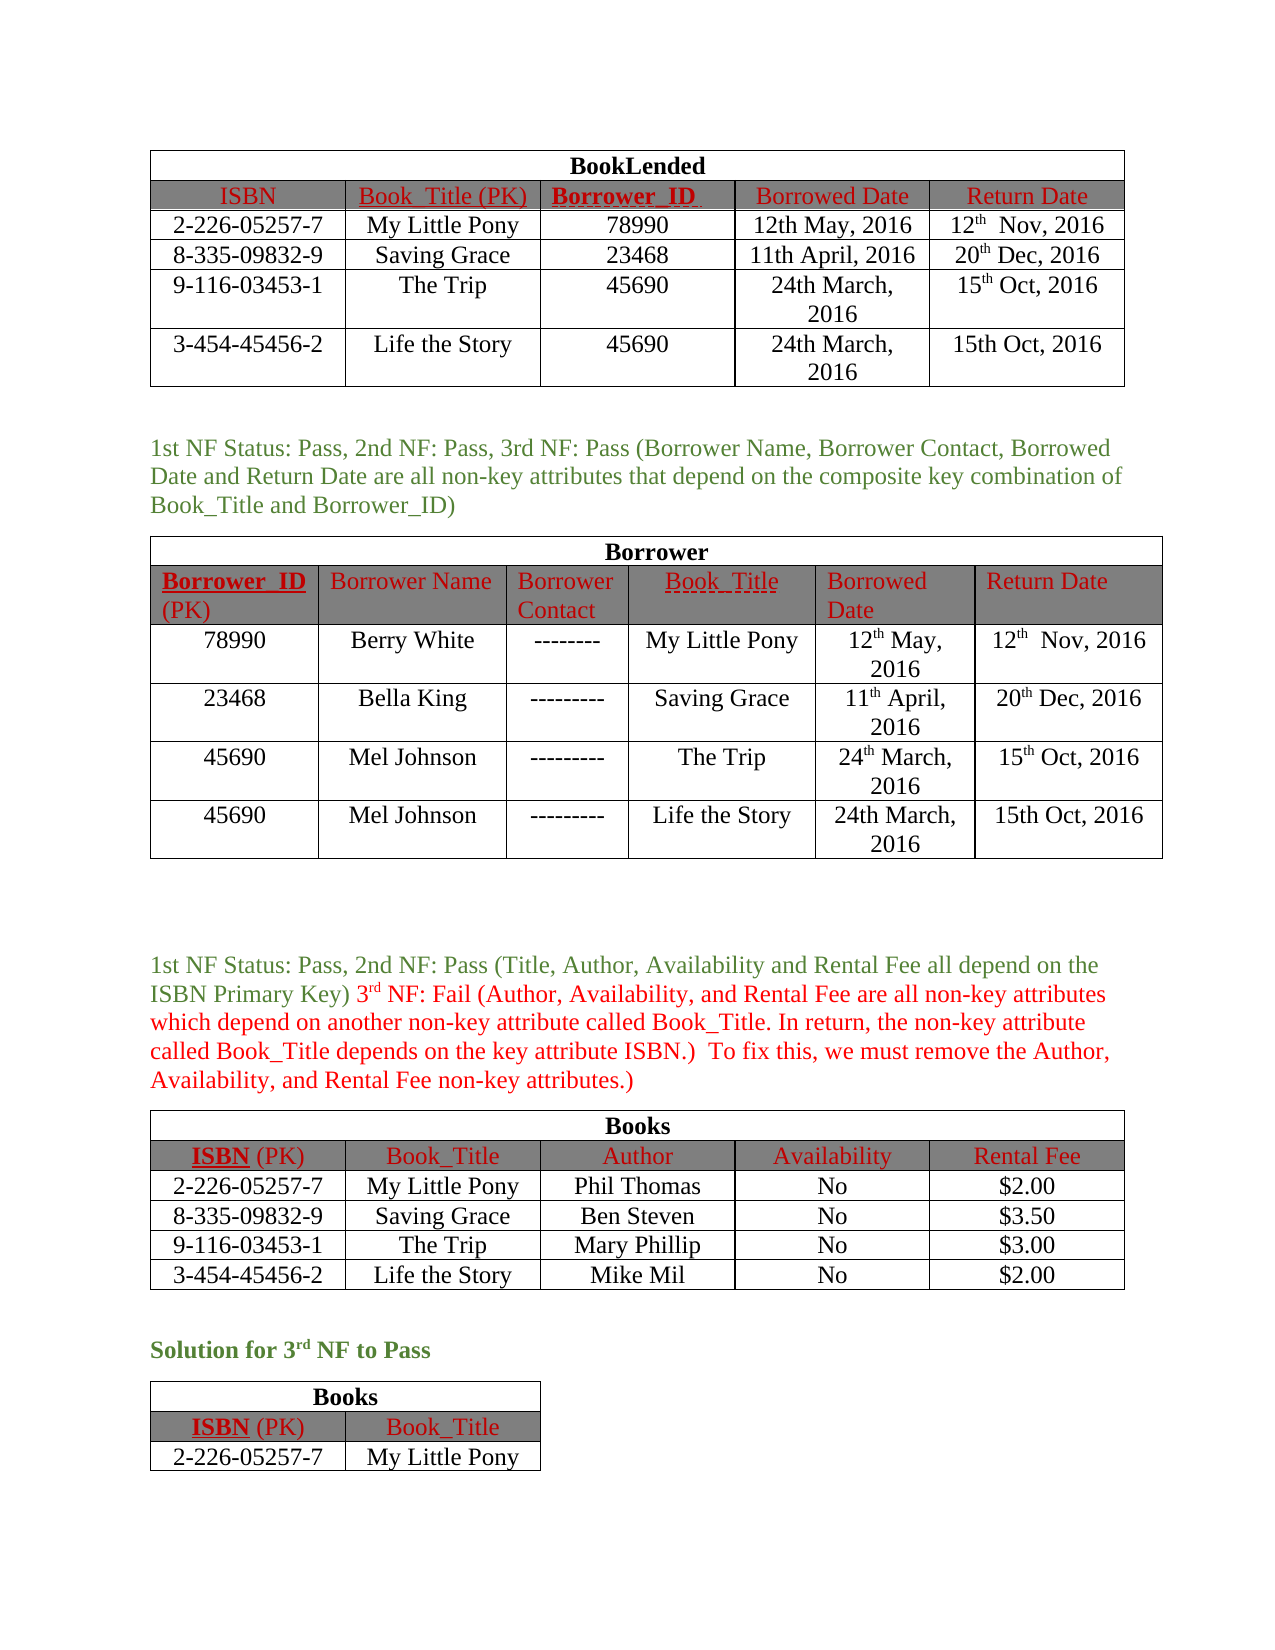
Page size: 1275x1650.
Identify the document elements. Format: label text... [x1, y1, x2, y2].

table_cell 24th March, 2016 [816, 801, 974, 858]
table_cell 45690 [541, 270, 734, 328]
table_cell The Trip [346, 270, 540, 328]
table_header Books [151, 1111, 1124, 1140]
table_cell $3.50 [930, 1201, 1124, 1229]
table_cell 12th Nov, 2016 [976, 625, 1162, 682]
table_cell 20th Dec, 2016 [930, 240, 1124, 269]
table_cell 8-335-09832-9 [151, 240, 345, 269]
table_cell 11th April, 2016 [736, 240, 929, 269]
table_cell My Little Pony [346, 1171, 540, 1200]
table_cell --------- [507, 742, 628, 799]
table_cell No [736, 1231, 929, 1259]
table_cell Phil Thomas [541, 1171, 734, 1200]
table_cell ISBN (PK) [151, 1412, 345, 1441]
text Solution for 3rd NF to Pass [150, 1336, 1125, 1364]
table_cell Rental Fee [930, 1141, 1124, 1170]
table_cell 45690 [151, 801, 318, 858]
table_cell 11th April, 2016 [816, 684, 974, 741]
table_cell 8-335-09832-9 [151, 1201, 345, 1229]
table_header BookLended [151, 151, 1124, 180]
table_cell Life the Story [346, 1260, 540, 1289]
table_cell --------- [507, 684, 628, 741]
table_cell Life the Story [629, 801, 815, 858]
table_cell 78990 [541, 211, 734, 239]
table_header Books [151, 1382, 540, 1411]
table_cell My Little Pony [346, 211, 540, 239]
table_cell Borrower_ID (PK) [151, 566, 318, 624]
table_cell My Little Pony [629, 625, 815, 682]
table_cell Saving Grace [346, 240, 540, 269]
table_cell 2-226-05257-7 [151, 1171, 345, 1200]
table_cell 3-454-45456-2 [151, 1260, 345, 1289]
table_cell Return Date [976, 566, 1162, 624]
table_cell 45690 [151, 742, 318, 799]
table_cell Saving Grace [346, 1201, 540, 1229]
table_cell 15th Oct, 2016 [976, 742, 1162, 799]
table_cell Berry White [319, 625, 506, 682]
table_cell 15th Oct, 2016 [930, 270, 1124, 328]
table_cell My Little Pony [346, 1442, 540, 1470]
table_cell Mary Phillip [541, 1231, 734, 1259]
table_cell Borrowed Date [816, 566, 974, 624]
table_cell Author [541, 1141, 734, 1170]
table_cell 15th Oct, 2016 [930, 329, 1124, 386]
table_cell 2-226-05257-7 [151, 1442, 345, 1470]
table_cell Mike Mil [541, 1260, 734, 1289]
table_cell Bella King [319, 684, 506, 741]
table_cell Book_Title (PK) [346, 181, 540, 209]
table_cell 15th Oct, 2016 [976, 801, 1162, 858]
table_cell $2.00 [930, 1171, 1124, 1200]
table_cell Mel Johnson [319, 801, 506, 858]
table_cell 23468 [541, 240, 734, 269]
table_cell Mel Johnson [319, 742, 506, 799]
table_cell Return Date [930, 181, 1124, 209]
table_cell Borrower Contact [507, 566, 628, 624]
table_cell No [736, 1260, 929, 1289]
table_cell Availability [736, 1141, 929, 1170]
table_cell 24th March, 2016 [736, 329, 929, 386]
table_cell 20th Dec, 2016 [976, 684, 1162, 741]
table_cell 12th May, 2016 [816, 625, 974, 682]
table_cell --------- [507, 801, 628, 858]
table_cell 23468 [151, 684, 318, 741]
text 1st NF Status: Pass, 2nd NF: Pass (Title, Author, Availability and Rental Fee all depend on the ISBN Primary Key) 3rd NF: Fail (Author, Availability, and Rental Fee are all non-key attributes which depend on another non-key attribute called Book_Title. In return, the non-key attribute called Book_Title depends on the key attribute ISBN.) To fix this, we must remove the Author, Availability, and Rental Fee non-key attributes.) [150, 950, 1125, 1094]
table_cell 12th May, 2016 [736, 211, 929, 239]
table_cell 2-226-05257-7 [151, 211, 345, 239]
table_cell ISBN (PK) [151, 1141, 345, 1170]
table_cell $2.00 [930, 1260, 1124, 1289]
table_cell Saving Grace [629, 684, 815, 741]
table_cell $3.00 [930, 1231, 1124, 1259]
table_cell No [736, 1171, 929, 1200]
table_cell No [736, 1201, 929, 1229]
table_cell 24th March, 2016 [816, 742, 974, 799]
table_cell 9-116-03453-1 [151, 1231, 345, 1259]
table_cell The Trip [629, 742, 815, 799]
table_cell 45690 [541, 329, 734, 386]
table_cell Borrower_ID [541, 181, 734, 209]
table_cell Borrowed Date [736, 181, 929, 209]
table_cell Book_Title [346, 1412, 540, 1441]
table_cell 9-116-03453-1 [151, 270, 345, 328]
table_cell Book_Title [346, 1141, 540, 1170]
table_cell Borrower Name [319, 566, 506, 624]
text 1st NF Status: Pass, 2nd NF: Pass, 3rd NF: Pass (Borrower Name, Borrower Contact, Borrowed Date and Return Date are all non-key attributes that depend on the composite key combination of Book_Title and Borrower_ID) [150, 433, 1125, 519]
table_cell ISBN [151, 181, 345, 209]
table_cell Ben Steven [541, 1201, 734, 1229]
table_cell Life the Story [346, 329, 540, 386]
table_cell 78990 [151, 625, 318, 682]
table_cell Book_Title [629, 566, 815, 624]
table_cell 12th Nov, 2016 [930, 211, 1124, 239]
table_cell 3-454-45456-2 [151, 329, 345, 386]
table_cell 24th March, 2016 [736, 270, 929, 328]
table_cell The Trip [346, 1231, 540, 1259]
table_header Borrower [151, 537, 1162, 565]
table_cell -------- [507, 625, 628, 682]
